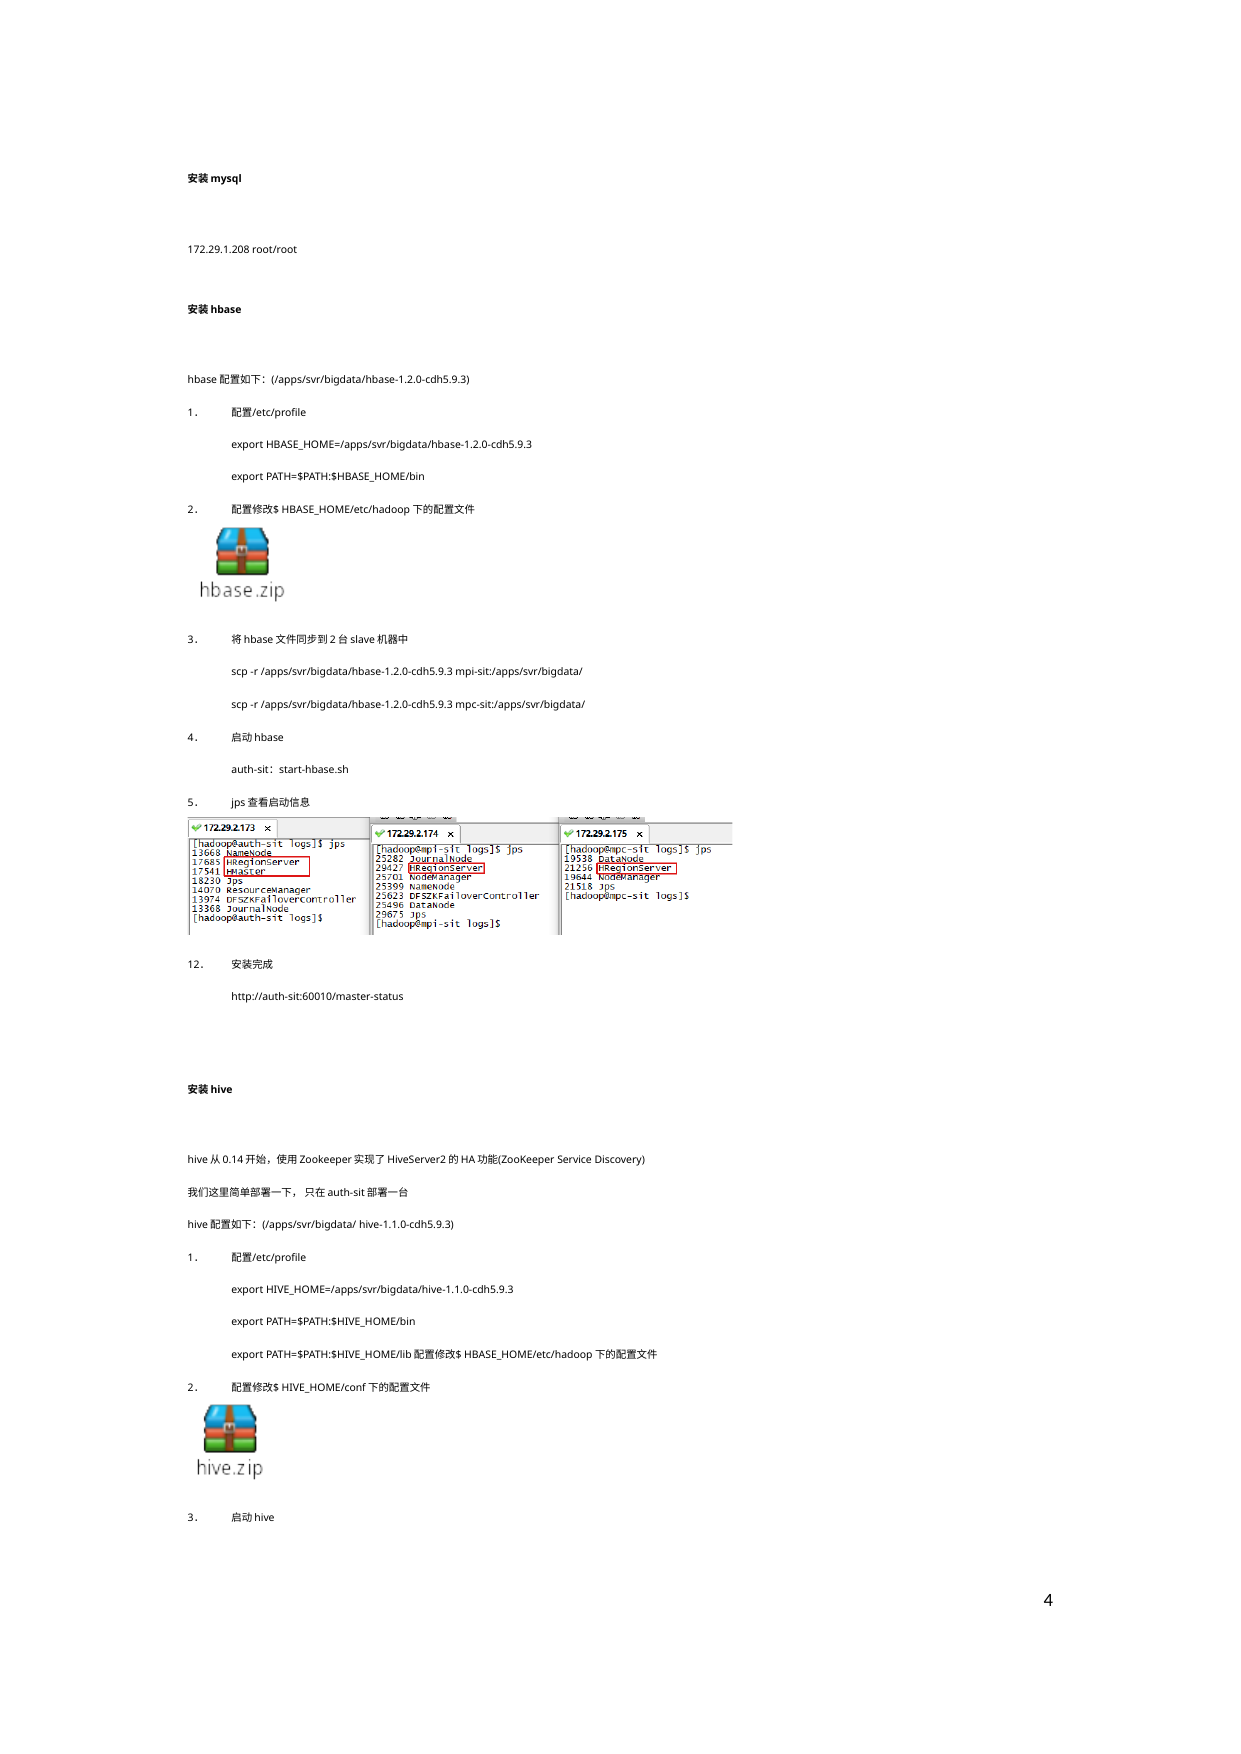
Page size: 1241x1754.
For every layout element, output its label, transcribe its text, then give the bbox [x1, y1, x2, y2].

subtitle 安装hive [187, 1072, 1053, 1105]
list 启动hbase [187, 720, 1053, 753]
list export HIVE_HOME=/apps/svr/bigdata/hive-1.1.0-cdh5.9.3 [231, 1273, 1053, 1305]
text hive从0.14开始，使用Zookeeper实现了HiveServer2的HA功能(ZooKeeper Service Discovery) [187, 1143, 1053, 1175]
text export HBASE_HOME=/apps/svr/bigdata/hbase-1.2.0-cdh5.9.3 [187, 428, 1053, 460]
list 将hbase文件同步到2台slave机器中 [187, 623, 1053, 655]
text hbase配置如下：(/apps/svr/bigdata/hbase-1.2.0-cdh5.9.3) [187, 363, 1053, 395]
text 我们这里简单部署一下， 只在auth-sit部署一台 [187, 1175, 1053, 1208]
list 安装完成 [187, 948, 1053, 980]
text export PATH=$PATH:$HBASE_HOME/bin [187, 460, 1053, 493]
list export PATH=$PATH:$HIVE_HOME/bin [231, 1305, 1053, 1338]
list export PATH=$PATH:$HIVE_HOME/lib配置修改$ HBASE_HOME/etc/hadoop下的配置文件 [231, 1338, 1053, 1370]
list 启动hive [187, 1500, 1053, 1533]
list 配置/etc/profile [187, 395, 1053, 428]
text hive配置如下：(/apps/svr/bigdata/ hive-1.1.0-cdh5.9.3) [187, 1208, 1053, 1240]
list 配置修改$ HIVE_HOME/conf下的配置文件 [187, 1370, 1053, 1403]
list 配置修改$ HBASE_HOME/etc/hadoop下的配置文件 [187, 493, 1053, 525]
text scp -r /apps/svr/bigdata/hbase-1.2.0-cdh5.9.3 mpi-sit:/apps/svr/bigdata/ [187, 655, 1053, 688]
text scp -r /apps/svr/bigdata/hbase-1.2.0-cdh5.9.3 mpc-sit:/apps/svr/bigdata/ [187, 688, 1053, 720]
text 172.29.1.208 root/root [187, 233, 1053, 265]
list auth-sit：start-hbase.sh [231, 753, 1053, 785]
list jps查看启动信息 [187, 785, 1053, 818]
picture [187, 817, 733, 935]
subtitle 安装mysql [187, 162, 1053, 195]
subtitle 安装hbase [187, 292, 1053, 325]
text http://auth-sit:60010/master-status [187, 980, 1053, 1013]
list 配置/etc/profile [187, 1240, 1053, 1273]
